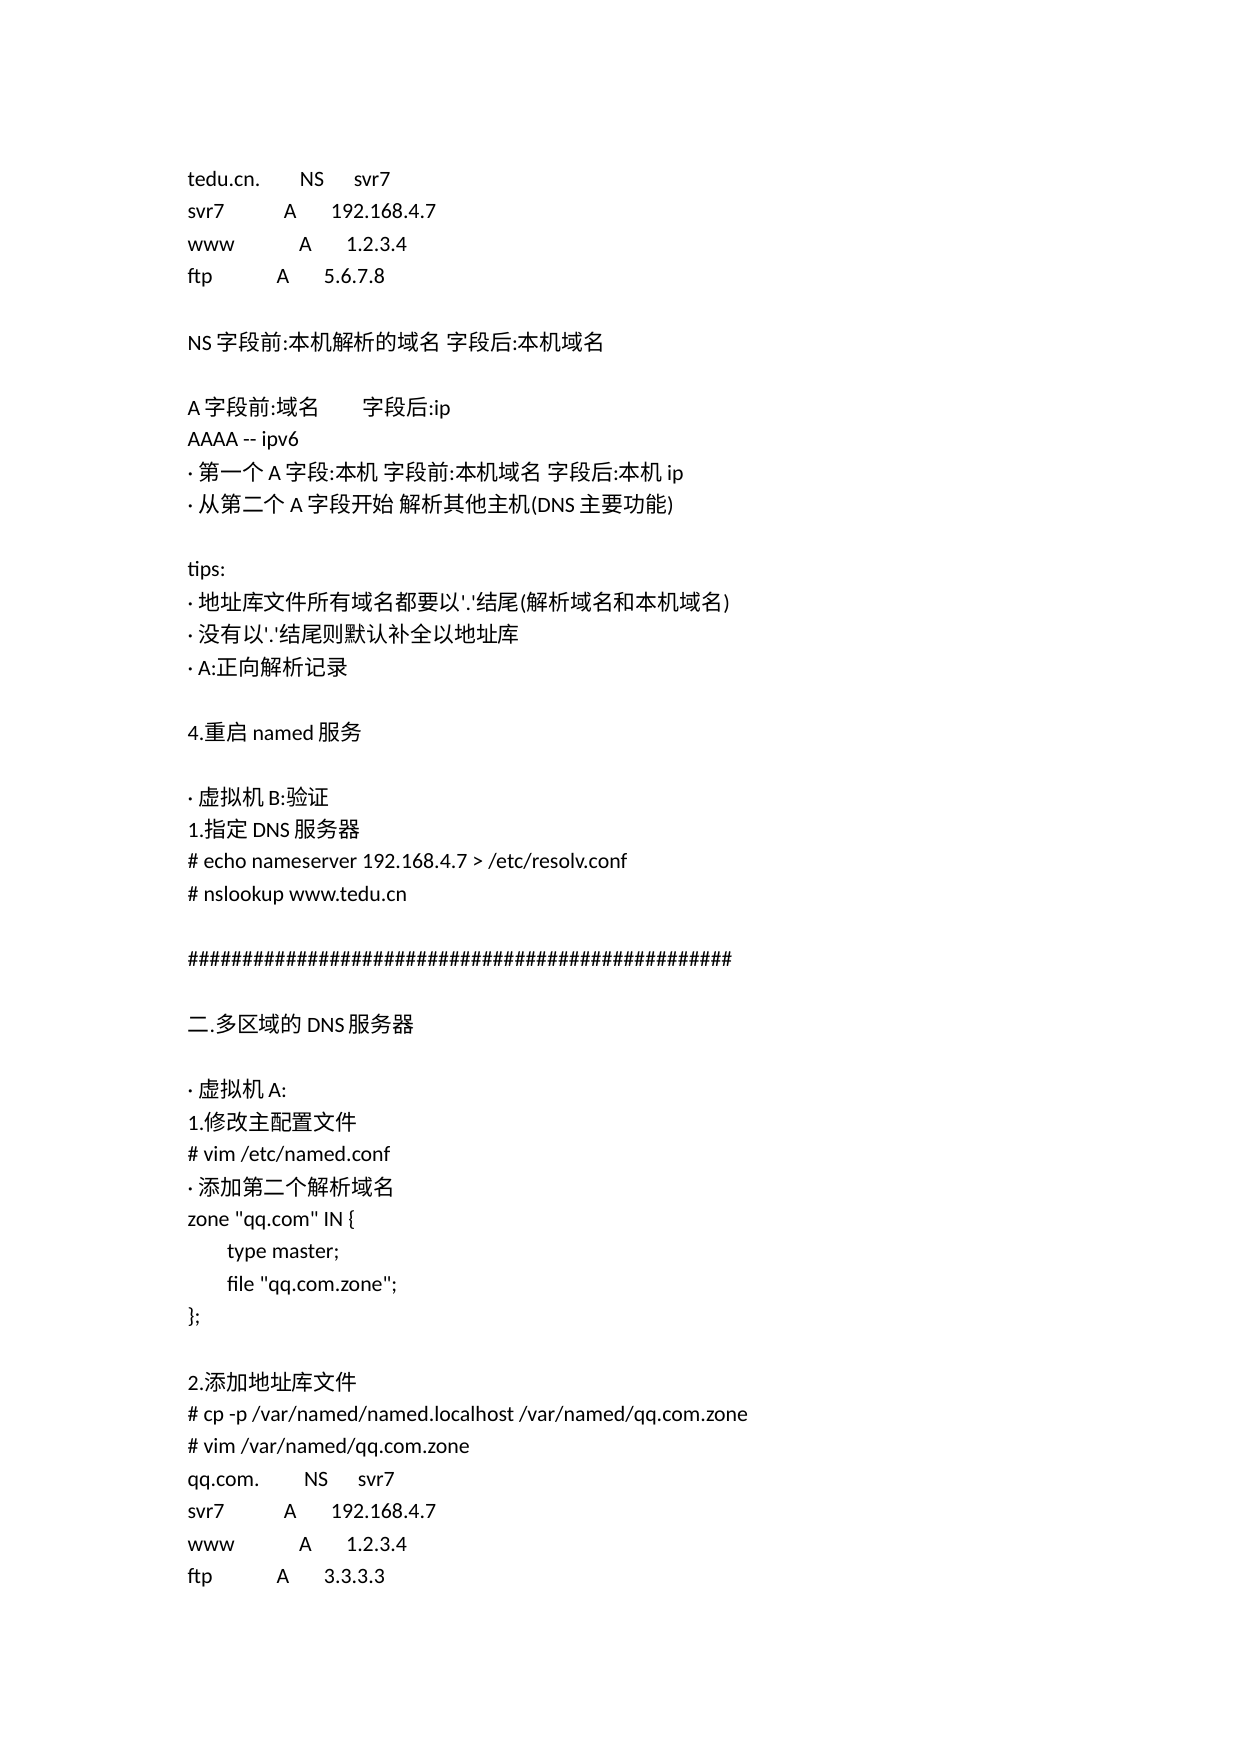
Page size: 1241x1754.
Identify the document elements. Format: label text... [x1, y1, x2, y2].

text 2.添加地址库文件 [187, 1364, 1053, 1397]
text 二.多区域的DNS服务器 [187, 1007, 1053, 1039]
text · 虚拟机B:验证 [187, 779, 1053, 812]
text · 第一个A字段:本机 字段前:本机域名 字段后:本机ip [187, 454, 1053, 487]
text # cp -p /var/named/named.localhost /var/named/qq.com.zone [187, 1397, 1053, 1429]
text zone "qq.com" IN { [187, 1202, 1053, 1234]
text # echo nameserver 192.168.4.7 > /etc/resolv.conf [187, 844, 1053, 877]
text · 地址库文件所有域名都要以'.'结尾(解析域名和本机域名) [187, 584, 1053, 617]
text ftp A 5.6.7.8 [187, 259, 1053, 292]
text · A:正向解析记录 [187, 649, 1053, 682]
text # nslookup www.tedu.cn [187, 877, 1053, 909]
text 1.修改主配置文件 [187, 1104, 1053, 1137]
text www A 1.2.3.4 [187, 1527, 1053, 1559]
text svr7 A 192.168.4.7 [187, 1494, 1053, 1527]
text NS 字段前:本机解析的域名 字段后:本机域名 [187, 324, 1053, 357]
text # vim /var/named/qq.com.zone [187, 1429, 1053, 1462]
text svr7 A 192.168.4.7 [187, 194, 1053, 227]
text 4.重启named服务 [187, 714, 1053, 747]
text · 虚拟机A: [187, 1072, 1053, 1104]
text tips: [187, 552, 1053, 584]
text AAAA -- ipv6 [187, 422, 1053, 454]
text www A 1.2.3.4 [187, 227, 1053, 259]
text 1.指定DNS服务器 [187, 812, 1053, 844]
text }; [187, 1299, 1053, 1332]
text ################################################## [187, 942, 1053, 974]
text · 从第二个A字段开始 解析其他主机(DNS主要功能) [187, 487, 1053, 519]
text tedu.cn. NS svr7 [187, 162, 1053, 194]
text # vim /etc/named.conf [187, 1137, 1053, 1169]
text type master; [187, 1234, 1053, 1267]
text qq.com. NS svr7 [187, 1462, 1053, 1494]
text · 添加第二个解析域名 [187, 1169, 1053, 1202]
text ftp A 3.3.3.3 [187, 1559, 1053, 1592]
text file "qq.com.zone"; [187, 1267, 1053, 1299]
text A字段前:域名 字段后:ip [187, 389, 1053, 422]
text · 没有以'.'结尾则默认补全以地址库 [187, 617, 1053, 649]
